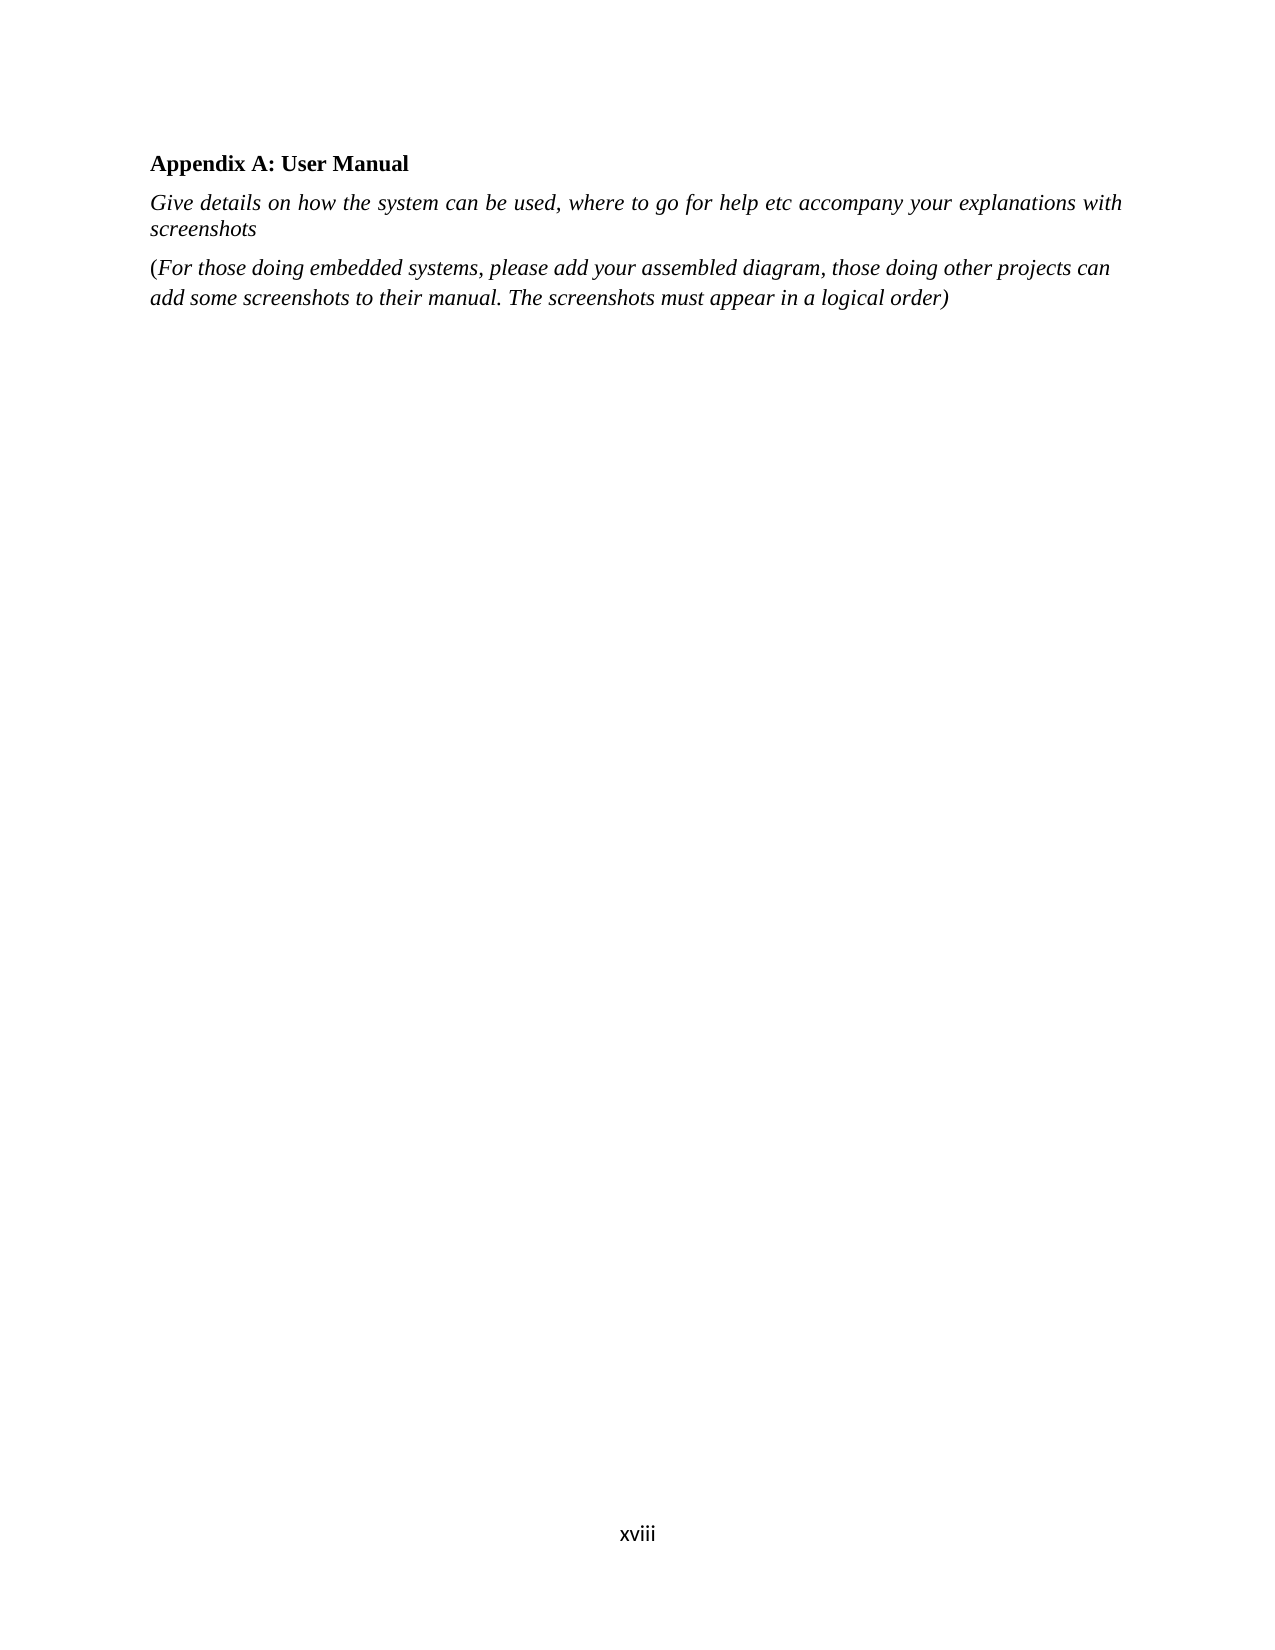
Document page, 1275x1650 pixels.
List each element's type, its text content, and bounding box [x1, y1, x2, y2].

text Appendix A: User Manual [150, 150, 1125, 176]
list (For those doing embedded systems, please add your assembled diagram, those doing other projects can add some screenshots to their manual. The screenshots must appear in a logical order) [150, 254, 1125, 311]
text Give details on how the system can be used, where to go for help etc accompany your explanations with screenshots [150, 189, 1125, 242]
